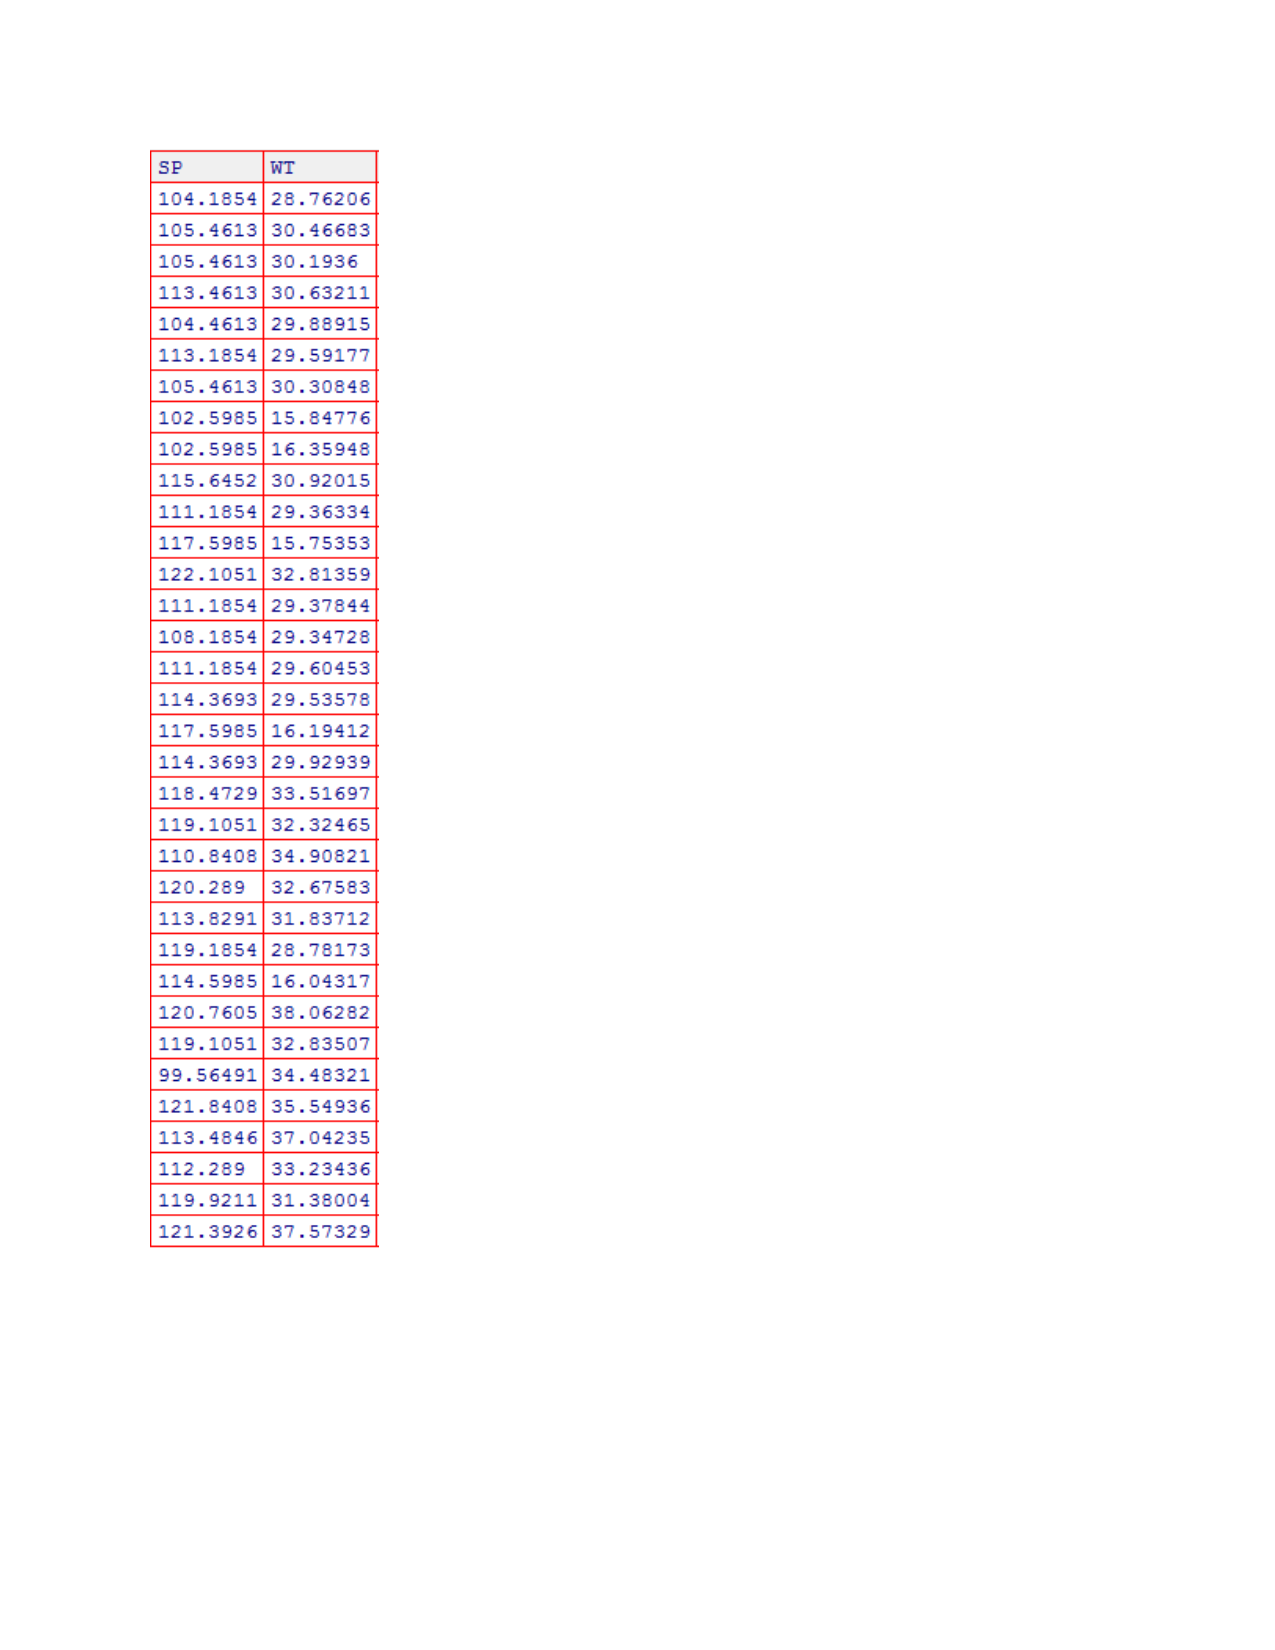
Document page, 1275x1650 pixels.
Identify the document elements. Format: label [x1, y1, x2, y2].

picture [150, 149, 379, 1249]
